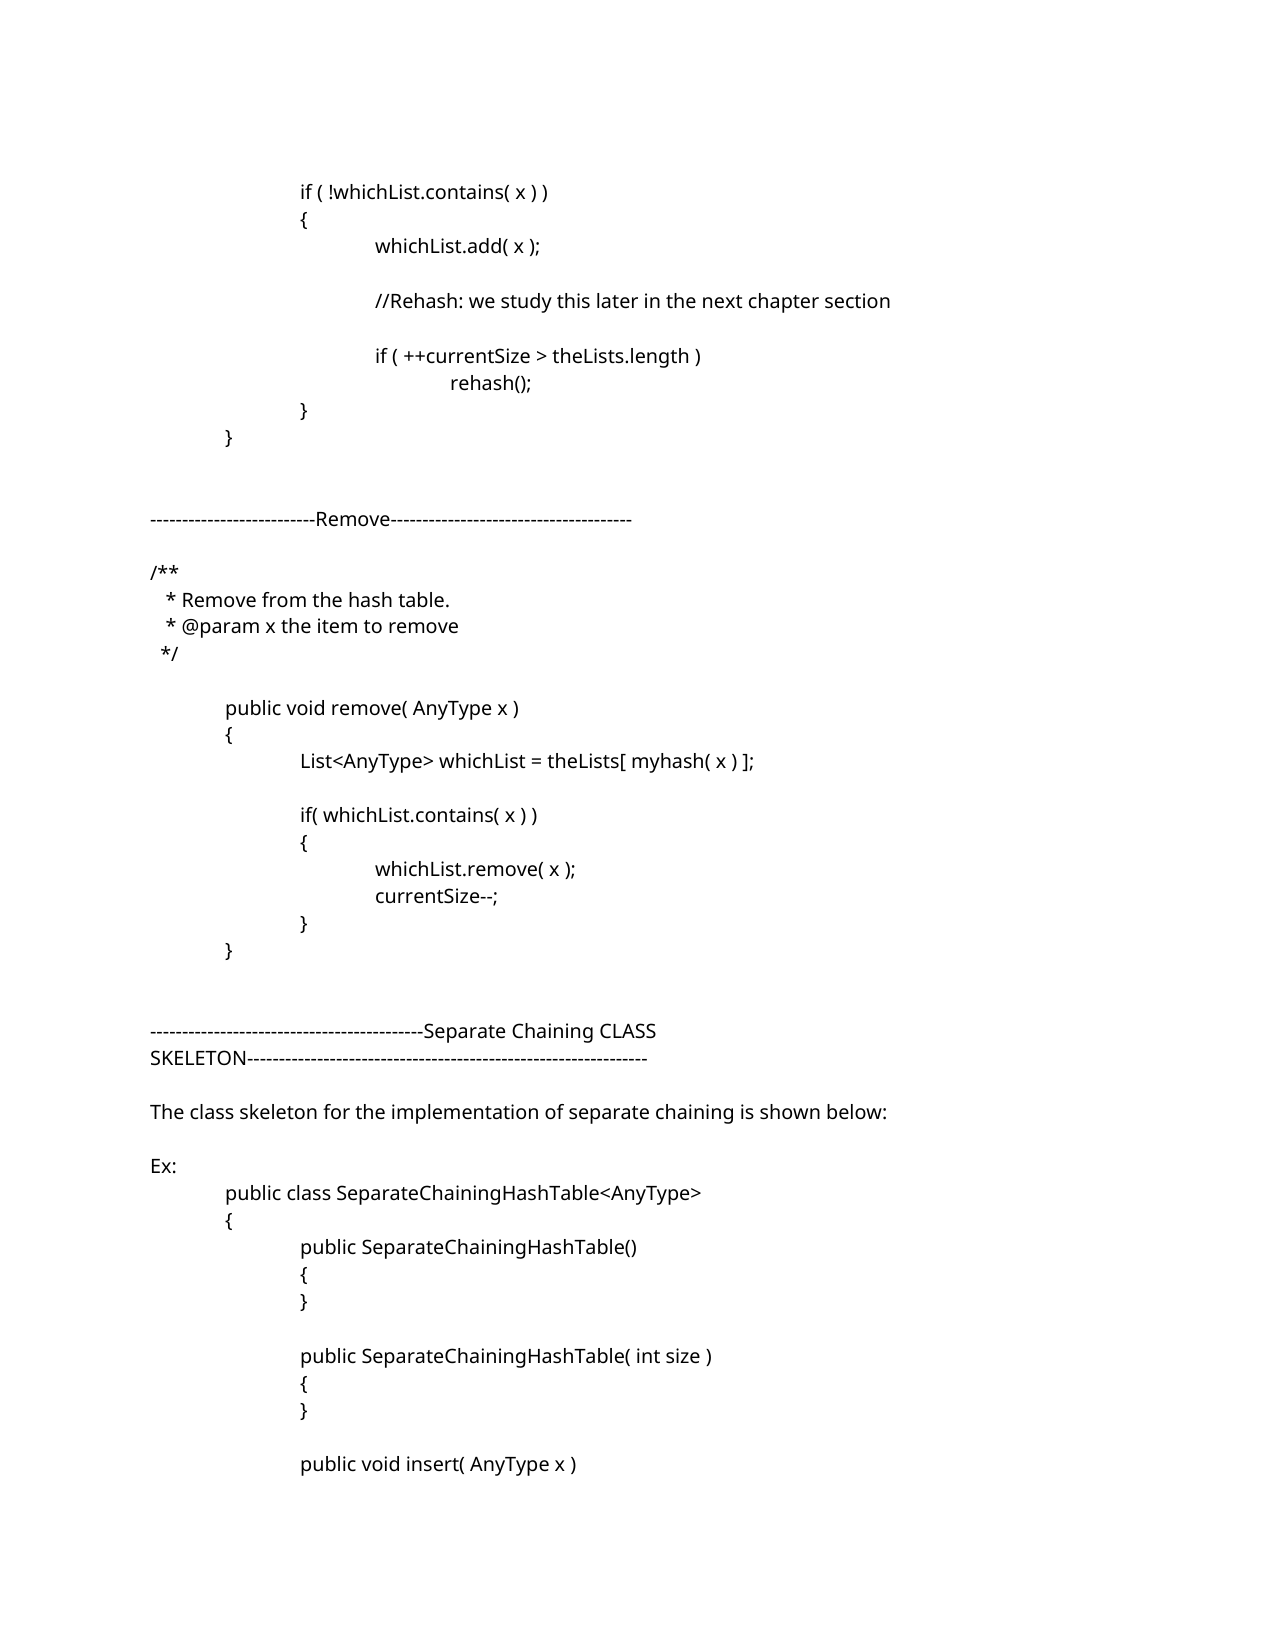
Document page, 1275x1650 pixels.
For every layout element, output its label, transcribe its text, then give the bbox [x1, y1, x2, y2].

text if ( ++currentSize > theLists.length ) [150, 342, 1125, 369]
text { [150, 205, 1125, 232]
text { [150, 829, 1125, 856]
text Ex: [150, 1152, 1125, 1179]
text currentSize--; [150, 883, 1125, 909]
text public SeparateChainingHashTable() [150, 1233, 1125, 1260]
text { [150, 1369, 1125, 1396]
text { [150, 721, 1125, 748]
text if( whichList.contains( x ) ) [150, 802, 1125, 829]
text -------------------------------------------Separate Chaining CLASS SKELETON--------------------------------------------------------------- [150, 1017, 1125, 1071]
text //Rehash: we study this later in the next chapter section [150, 287, 1125, 314]
text */ [150, 640, 1125, 667]
text whichList.remove( x ); [150, 856, 1125, 883]
text --------------------------Remove-------------------------------------- [150, 505, 1125, 532]
text public void remove( AnyType x ) [150, 694, 1125, 721]
text The class skeleton for the implementation of separate chaining is shown below: [150, 1098, 1125, 1125]
text public class SeparateChainingHashTable<AnyType> [150, 1179, 1125, 1206]
text public SeparateChainingHashTable( int size ) [150, 1342, 1125, 1369]
text } [150, 423, 1125, 450]
text { [150, 1206, 1125, 1233]
text rehash(); [150, 369, 1125, 396]
text List<AnyType> whichList = theLists[ myhash( x ) ]; [150, 748, 1125, 775]
text * Remove from the hash table. [150, 586, 1125, 613]
text whichList.add( x ); [150, 232, 1125, 259]
text public void insert( AnyType x ) [150, 1450, 1125, 1477]
text } [150, 937, 1125, 963]
text } [150, 396, 1125, 423]
text { [150, 1260, 1125, 1287]
text } [150, 1396, 1125, 1423]
text * @param x the item to remove [150, 613, 1125, 640]
text } [150, 909, 1125, 937]
text if ( !whichList.contains( x ) ) [150, 178, 1125, 205]
text /** [150, 559, 1125, 586]
text } [150, 1287, 1125, 1314]
